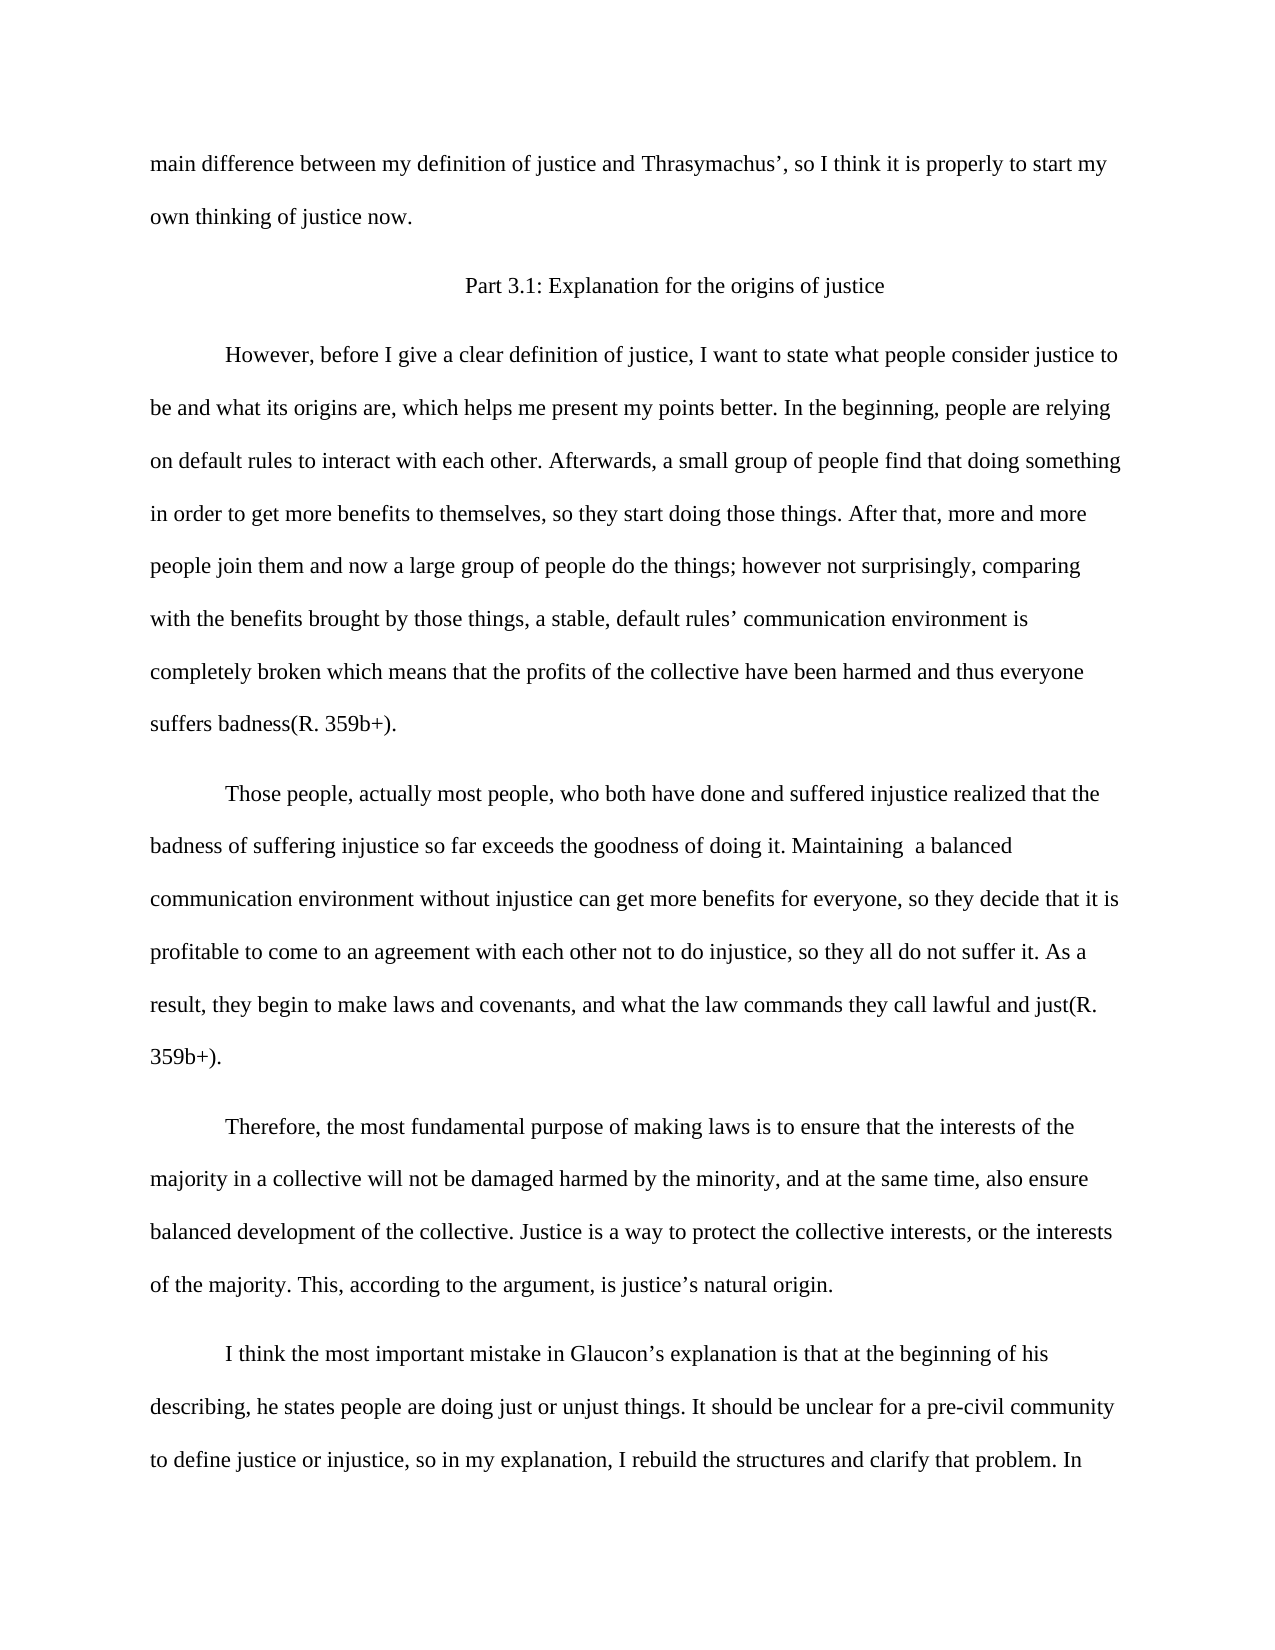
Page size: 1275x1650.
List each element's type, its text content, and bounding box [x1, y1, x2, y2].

text Those people, actually most people, who both have done and suffered injustice realized that the badness of suffering injustice so far exceeds the goodness of doing it. Maintaining a balanced communication environment without injustice can get more benefits for everyone, so they decide that it is profitable to come to an agreement with each other not to do injustice, so they all do not suffer it. As a result, they begin to make laws and covenants, and what the law commands they call lawful and just(R. 359b+). [150, 780, 1125, 1070]
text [150, 1340, 1125, 1472]
text Part 3.1: Explanation for the origins of justice [150, 272, 1125, 298]
text Therefore, the most fundamental purpose of making laws is to ensure that the interests of the majority in a collective will not be damaged harmed by the minority, and at the same time, also ensure balanced development of the collective. Justice is a way to protect the collective interests, or the interests of the majority. This, according to the argument, is justice’s natural origin. [150, 1113, 1125, 1297]
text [150, 150, 1125, 229]
text However, before I give a clear definition of justice, I want to state what people consider justice to be and what its origins are, which helps me present my points better. In the beginning, people are relying on default rules to interact with each other. Afterwards, a small group of people find that doing something in order to get more benefits to themselves, so they start doing those things. After that, more and more people join them and now a large group of people do the things; however not surprisingly, comparing with the benefits brought by those things, a stable, default rules’ communication environment is completely broken which means that the profits of the collective have been harmed and thus everyone suffers badness(R. 359b+). [150, 341, 1125, 737]
